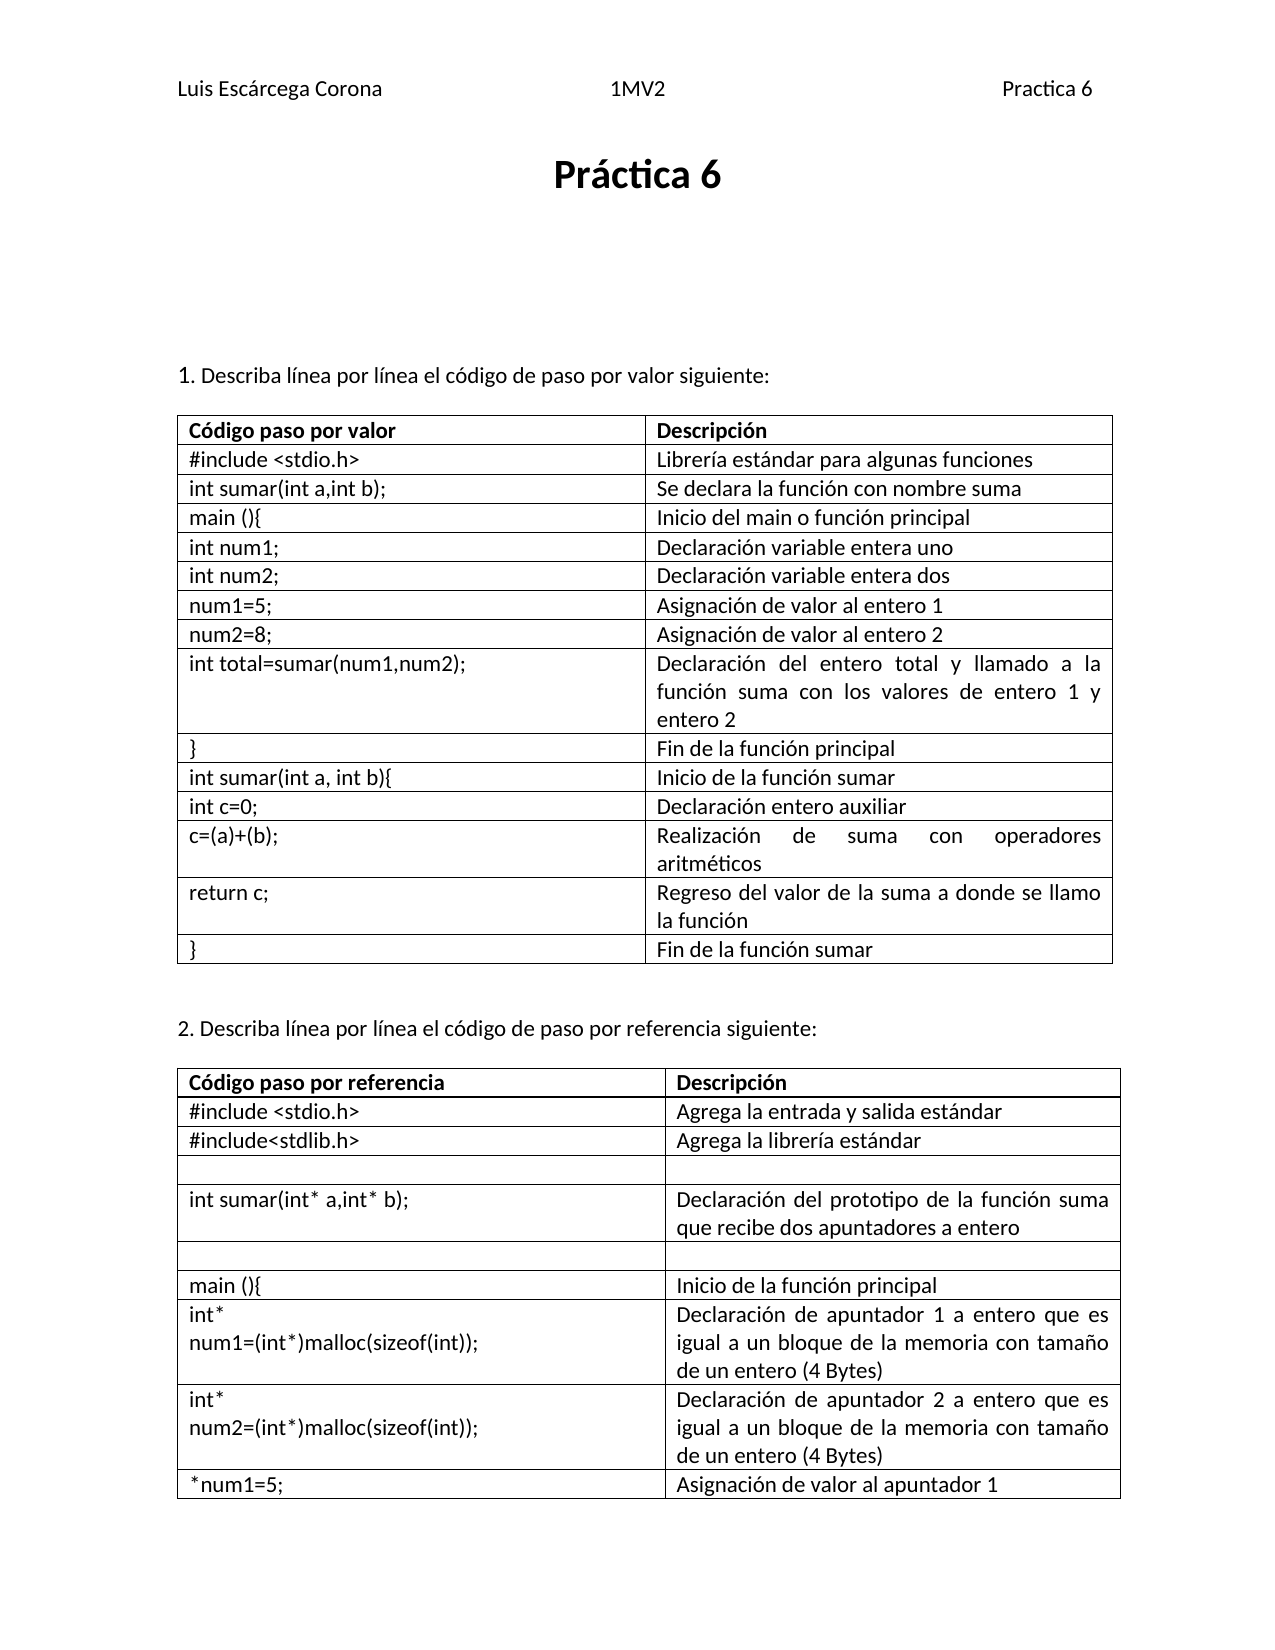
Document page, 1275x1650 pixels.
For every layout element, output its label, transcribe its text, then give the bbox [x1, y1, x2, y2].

table_cell #include<stdlib.h> [178, 1127, 665, 1154]
text 2. Describa línea por línea el código de paso por referencia siguiente: [177, 1014, 1098, 1042]
table_cell } [178, 734, 645, 762]
table_cell main (){ [178, 504, 645, 532]
table_cell Declaración del entero total y llamado a la función suma con los valores de entero 1 y entero 2 [646, 649, 1112, 733]
table_header Código paso por valor [178, 416, 645, 444]
table_cell Inicio de la función principal [666, 1271, 1120, 1299]
table_cell [178, 1156, 665, 1184]
table_cell int* num2=(int*)malloc(sizeof(int)); [178, 1385, 665, 1469]
table_cell Asignación de valor al apuntador 1 [666, 1470, 1120, 1498]
table_cell Librería estándar para algunas funciones [646, 445, 1112, 473]
table_cell Declaración entero auxiliar [646, 792, 1112, 820]
table_cell num1=5; [178, 591, 645, 619]
table_header Código paso por referencia [178, 1069, 665, 1096]
table_cell int sumar(int a, int b){ [178, 763, 645, 791]
table_cell int* num1=(int*)malloc(sizeof(int)); [178, 1300, 665, 1384]
table_cell Asignación de valor al entero 1 [646, 591, 1112, 619]
table_cell Declaración del prototipo de la función suma que recibe dos apuntadores a entero [666, 1185, 1120, 1241]
table_cell int total=sumar(num1,num2); [178, 649, 645, 733]
table_cell Asignación de valor al entero 2 [646, 620, 1112, 648]
table_cell } [178, 935, 645, 963]
text Práctica 6 [177, 148, 1098, 198]
table_cell Declaración de apuntador 2 a entero que es igual a un bloque de la memoria con tamaño de un entero (4 Bytes) [666, 1385, 1120, 1469]
table_cell #include <stdio.h> [178, 445, 645, 473]
table_header Descripción [666, 1069, 1120, 1096]
table_cell Inicio del main o función principal [646, 504, 1112, 532]
table_cell Regreso del valor de la suma a donde se llamo la función [646, 878, 1112, 934]
table_cell int num2; [178, 562, 645, 590]
table_cell Fin de la función principal [646, 734, 1112, 762]
table_cell Declaración variable entera uno [646, 533, 1112, 561]
table_header Descripción [646, 416, 1112, 444]
table_cell Agrega la librería estándar [666, 1127, 1120, 1154]
table_cell [178, 1242, 665, 1270]
table_cell [666, 1156, 1120, 1184]
table_cell int sumar(int* a,int* b); [178, 1185, 665, 1241]
table_cell return c; [178, 878, 645, 934]
table_cell Declaración variable entera dos [646, 562, 1112, 590]
table_cell num2=8; [178, 620, 645, 648]
table_cell main (){ [178, 1271, 665, 1299]
table_cell int c=0; [178, 792, 645, 820]
table_cell Fin de la función sumar [646, 935, 1112, 963]
table_cell [666, 1242, 1120, 1270]
table_cell Agrega la entrada y salida estándar [666, 1098, 1120, 1126]
table_cell *num1=5; [178, 1470, 665, 1498]
table_cell c=(a)+(b); [178, 821, 645, 877]
table_cell int num1; [178, 533, 645, 561]
table_cell Declaración de apuntador 1 a entero que es igual a un bloque de la memoria con tamaño de un entero (4 Bytes) [666, 1300, 1120, 1384]
table_cell Se declara la función con nombre suma [646, 475, 1112, 502]
table_cell int sumar(int a,int b); [178, 475, 645, 502]
table_cell Realización de suma con operadores aritméticos [646, 821, 1112, 877]
table_cell Inicio de la función sumar [646, 763, 1112, 791]
table_cell #include <stdio.h> [178, 1098, 665, 1126]
text 1. Describa línea por línea el código de paso por valor siguiente: [177, 359, 1098, 390]
